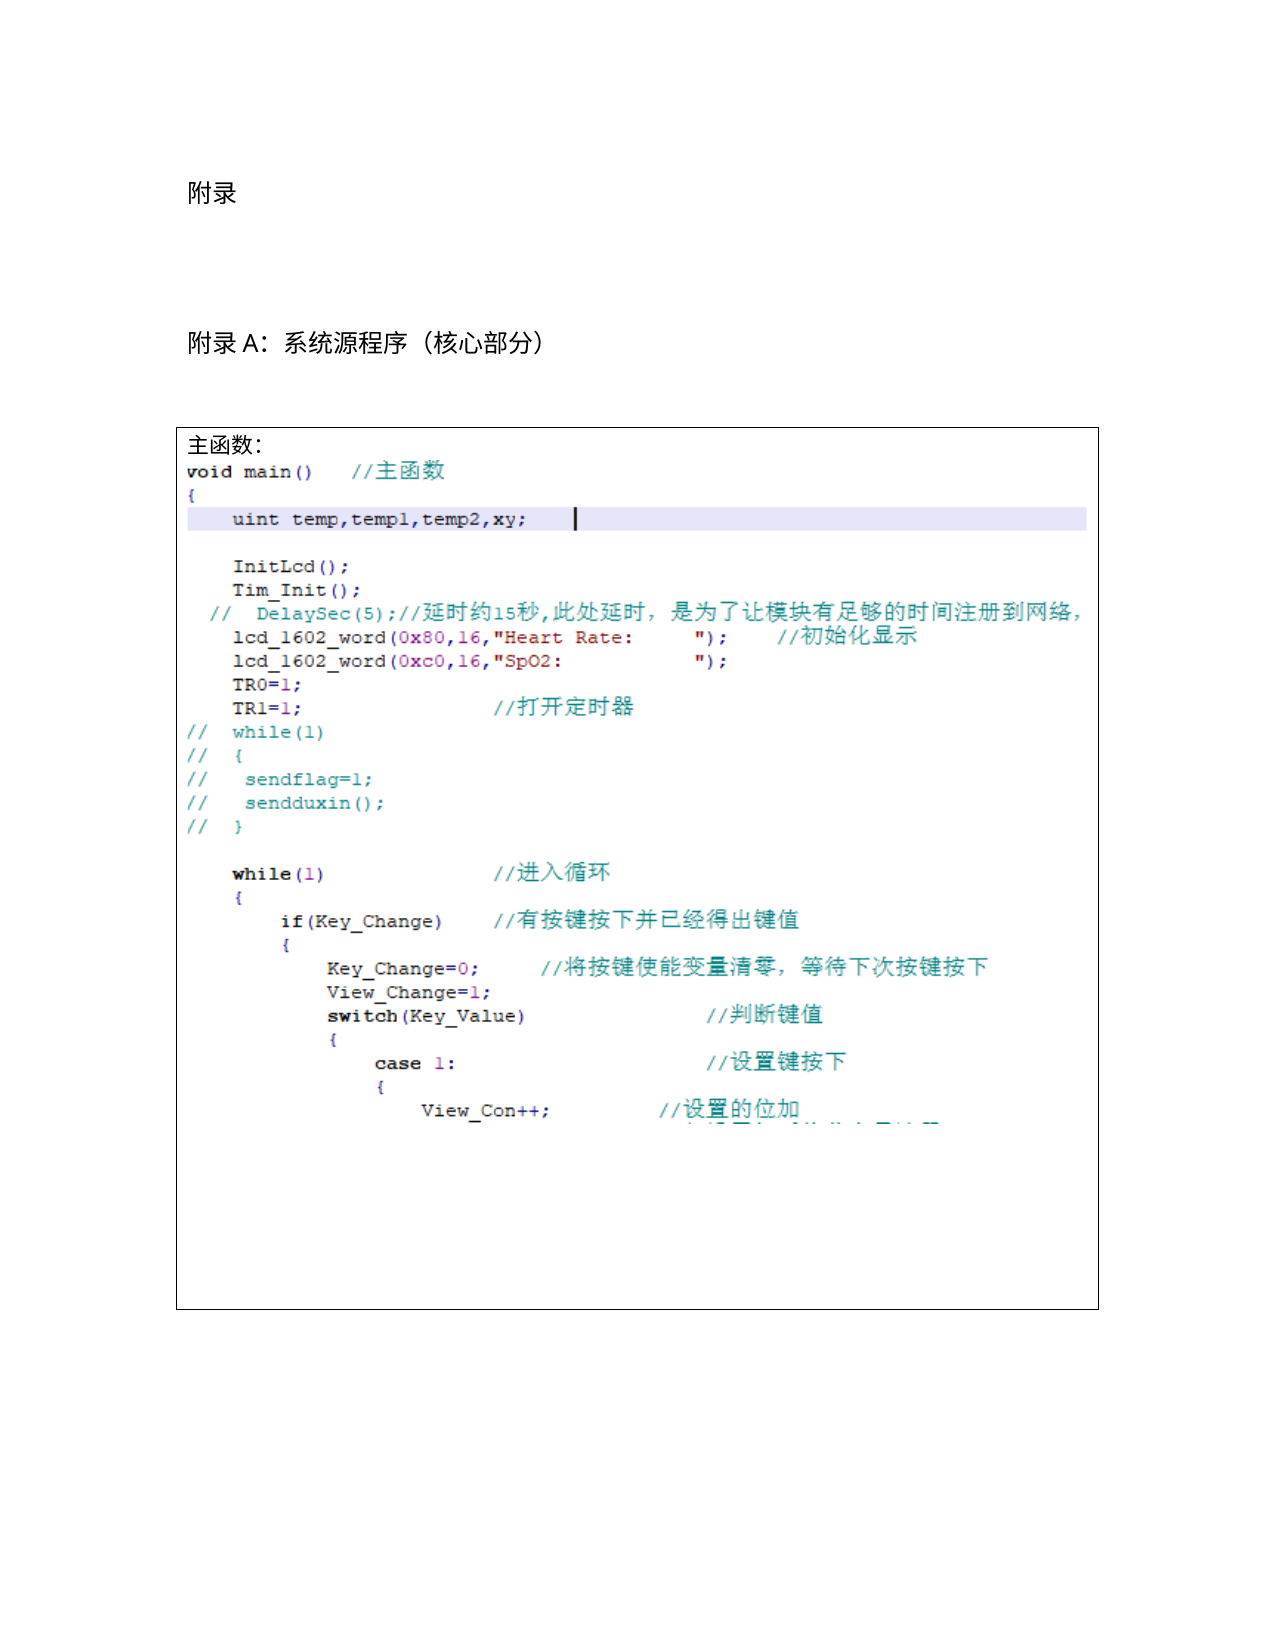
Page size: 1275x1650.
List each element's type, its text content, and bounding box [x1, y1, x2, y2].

subtitle 附录A：系统源程序（核心部分） [187, 309, 1087, 374]
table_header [177, 428, 1098, 1309]
subtitle 附录 [187, 159, 1087, 224]
picture [187, 460, 1087, 1124]
